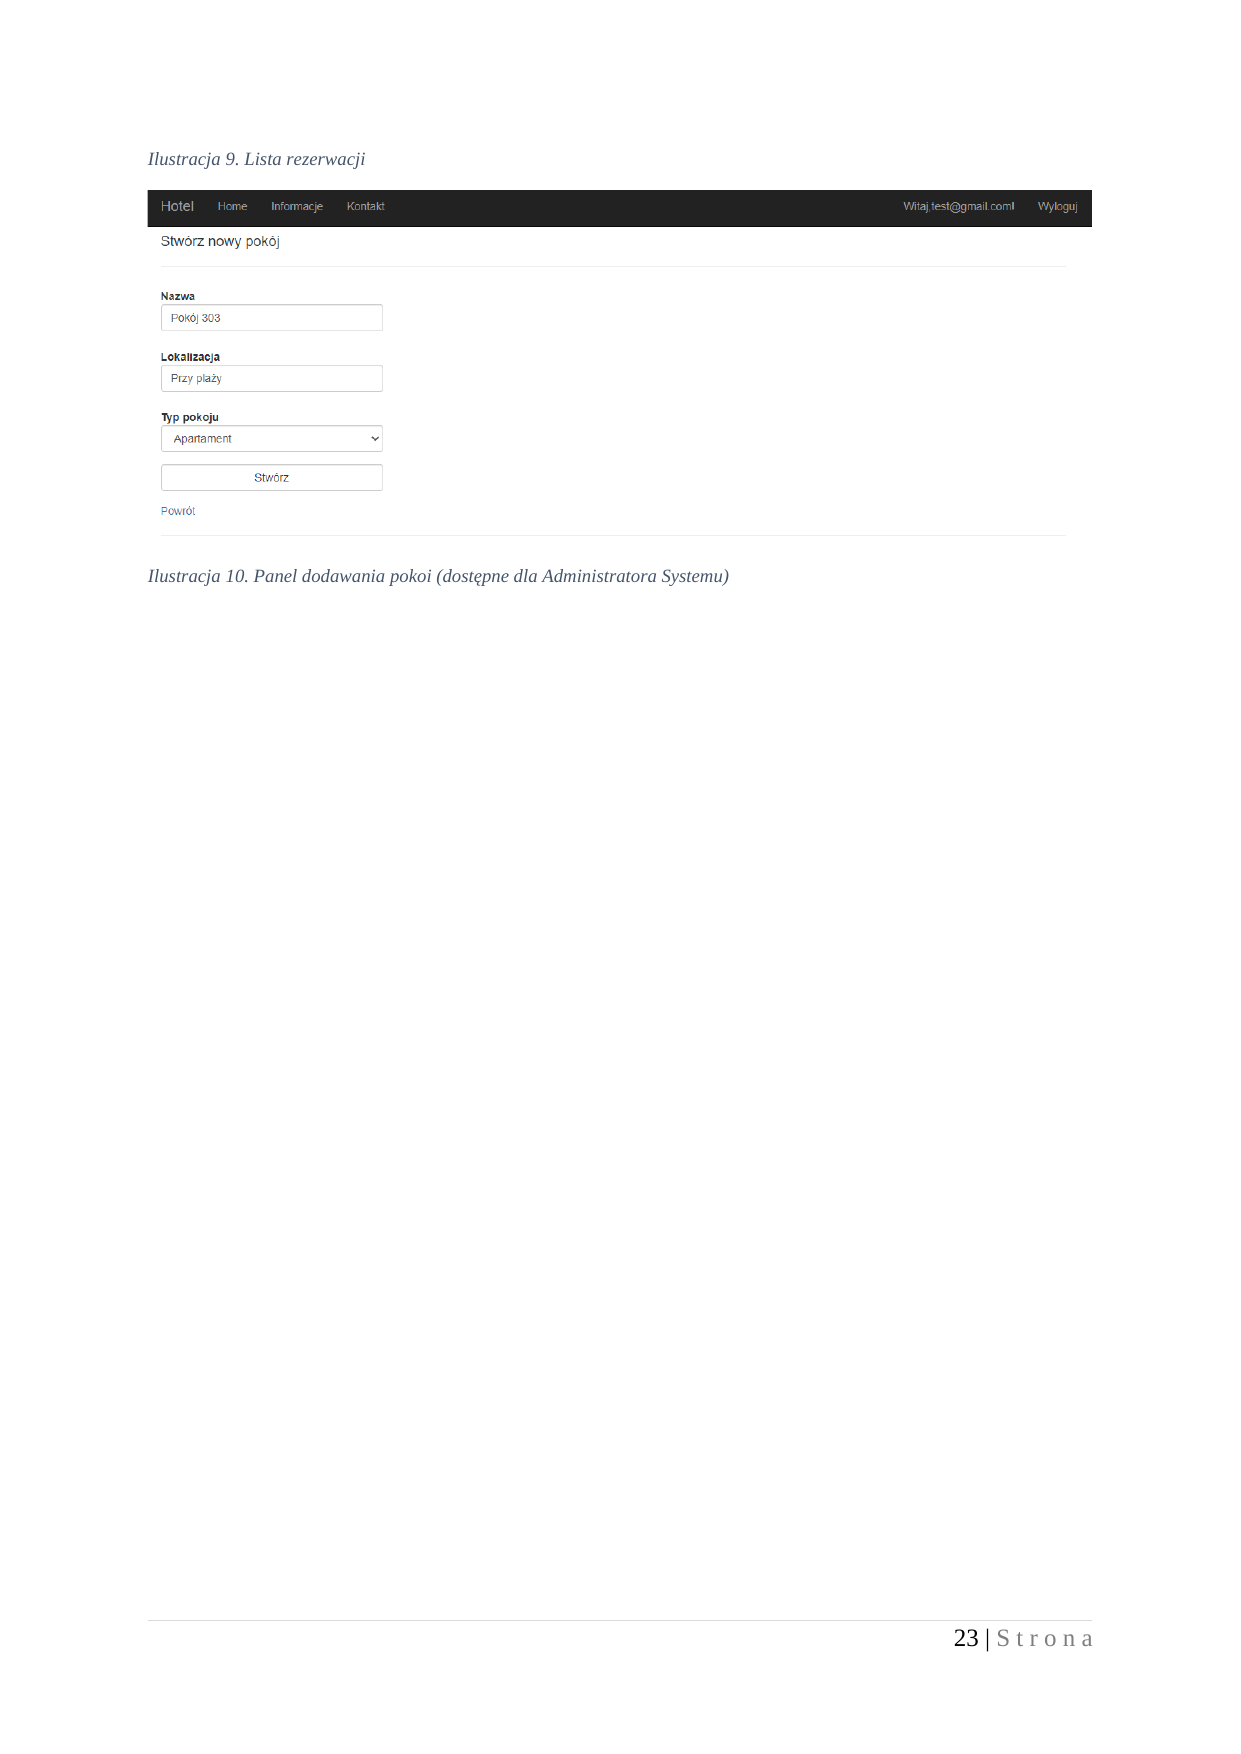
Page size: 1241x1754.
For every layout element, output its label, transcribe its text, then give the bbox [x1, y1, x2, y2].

text Ilustracja 10. Panel dodawania pokoi (dostępne dla Administratora Systemu) [148, 565, 1092, 586]
picture [147, 190, 1092, 544]
text Ilustracja 9. Lista rezerwacji [148, 148, 1092, 190]
